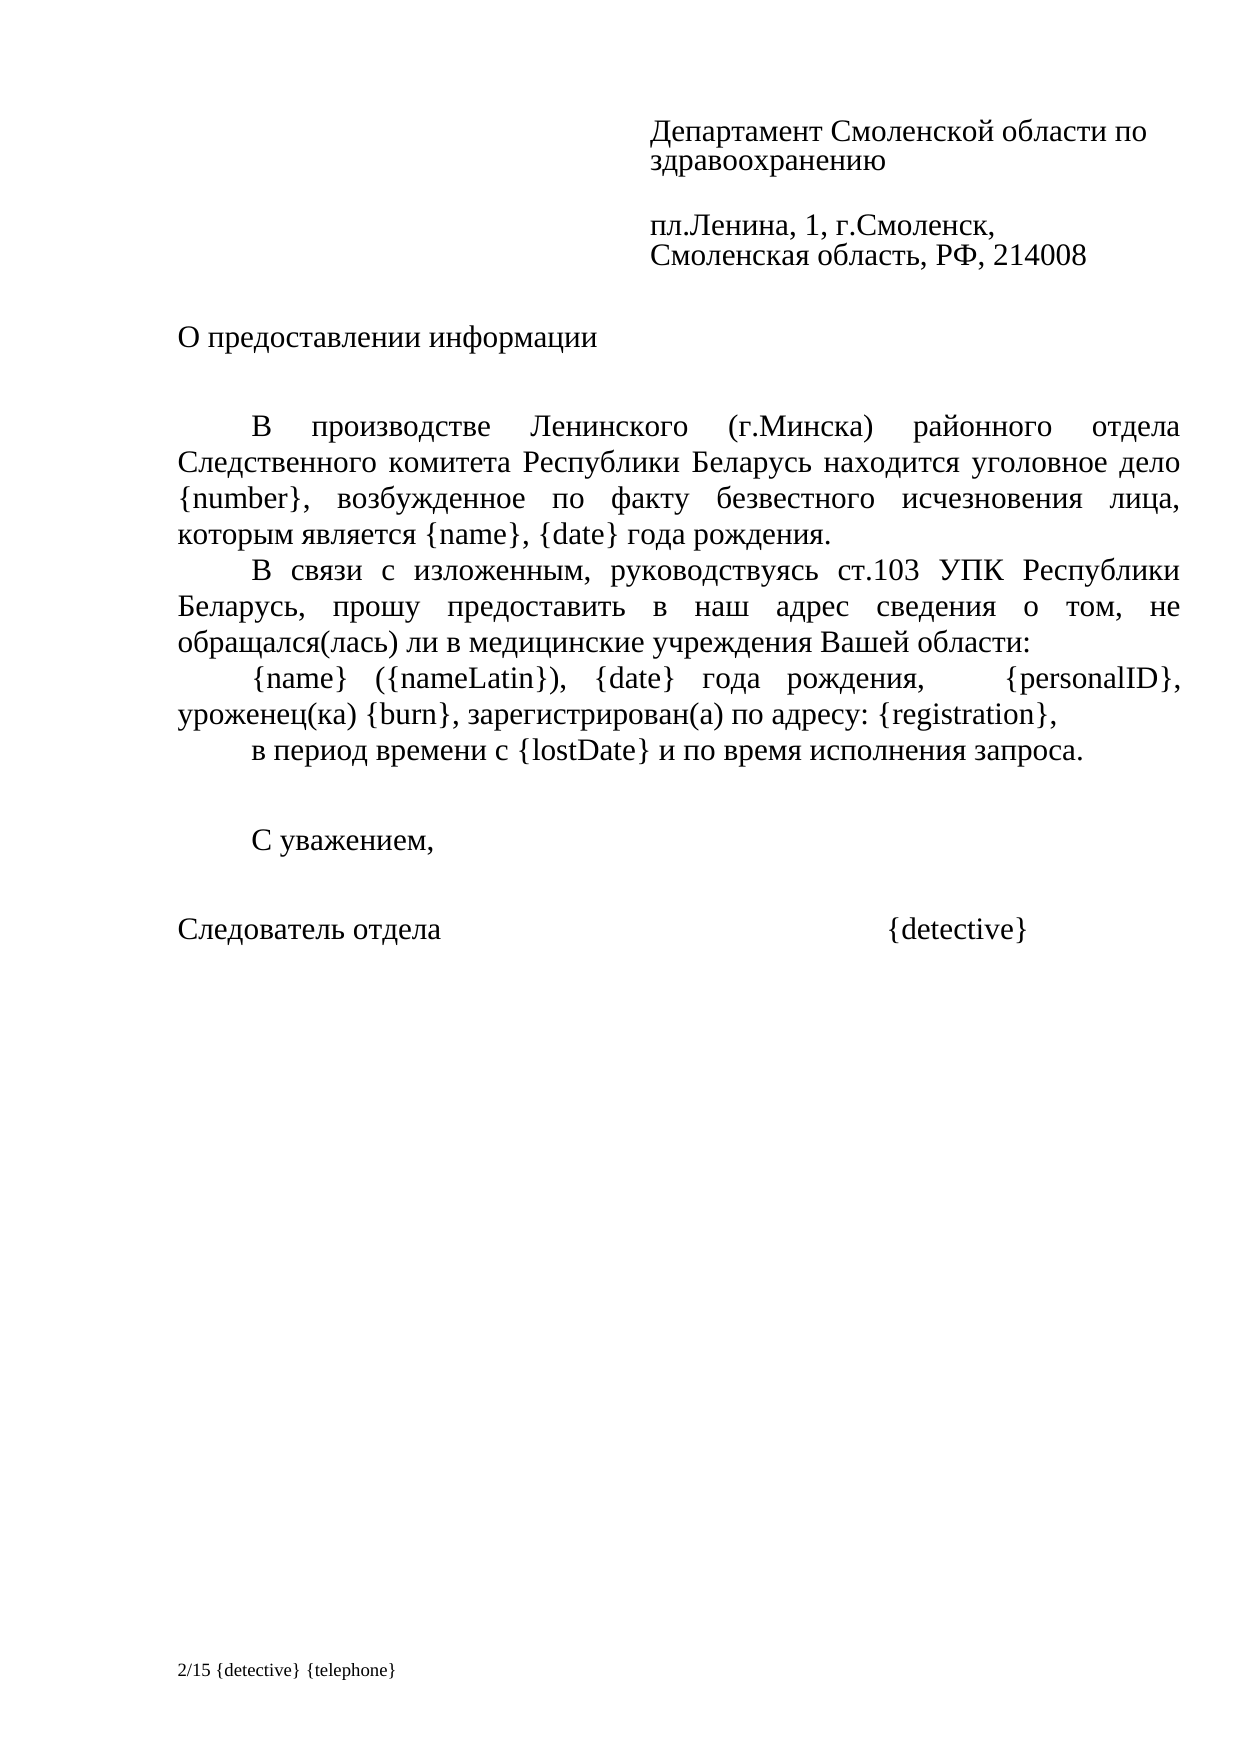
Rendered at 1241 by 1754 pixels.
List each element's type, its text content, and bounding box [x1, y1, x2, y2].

text В производстве Ленинского (г.Минска) районного отдела Следственного комитета Республики Беларусь находится уголовное дело {number}, возбужденное по факту безвестного исчезновения лица, которым является {name}, {date} года рождения. [177, 408, 1181, 551]
text Департамент Смоленской области по здравоохранению [650, 118, 1181, 176]
text в период времени с {lostDate} и по время исполнения запроса. [177, 731, 1181, 767]
text Следователь отдела {detective} [177, 911, 1181, 947]
text В связи с изложенным, руководствуясь ст.103 УПК Республики Беларусь, прошу предоставить в наш адрес сведения о том, не обращался(лась) ли в медицинские учреждения Вашей области: [177, 551, 1181, 659]
text {name} ({nameLatin}), {date} года рождения, {personalID}, уроженец(ка) {burn}, зарегистрирован(а) по адресу: {registration}, [177, 659, 1181, 731]
text О предоставлении информации [177, 324, 1181, 354]
text С уважением, [177, 821, 1181, 857]
text пл.Ленина, 1, г.Смоленск, [650, 212, 1181, 242]
text Смоленская область, РФ, 214008 [650, 242, 1181, 271]
